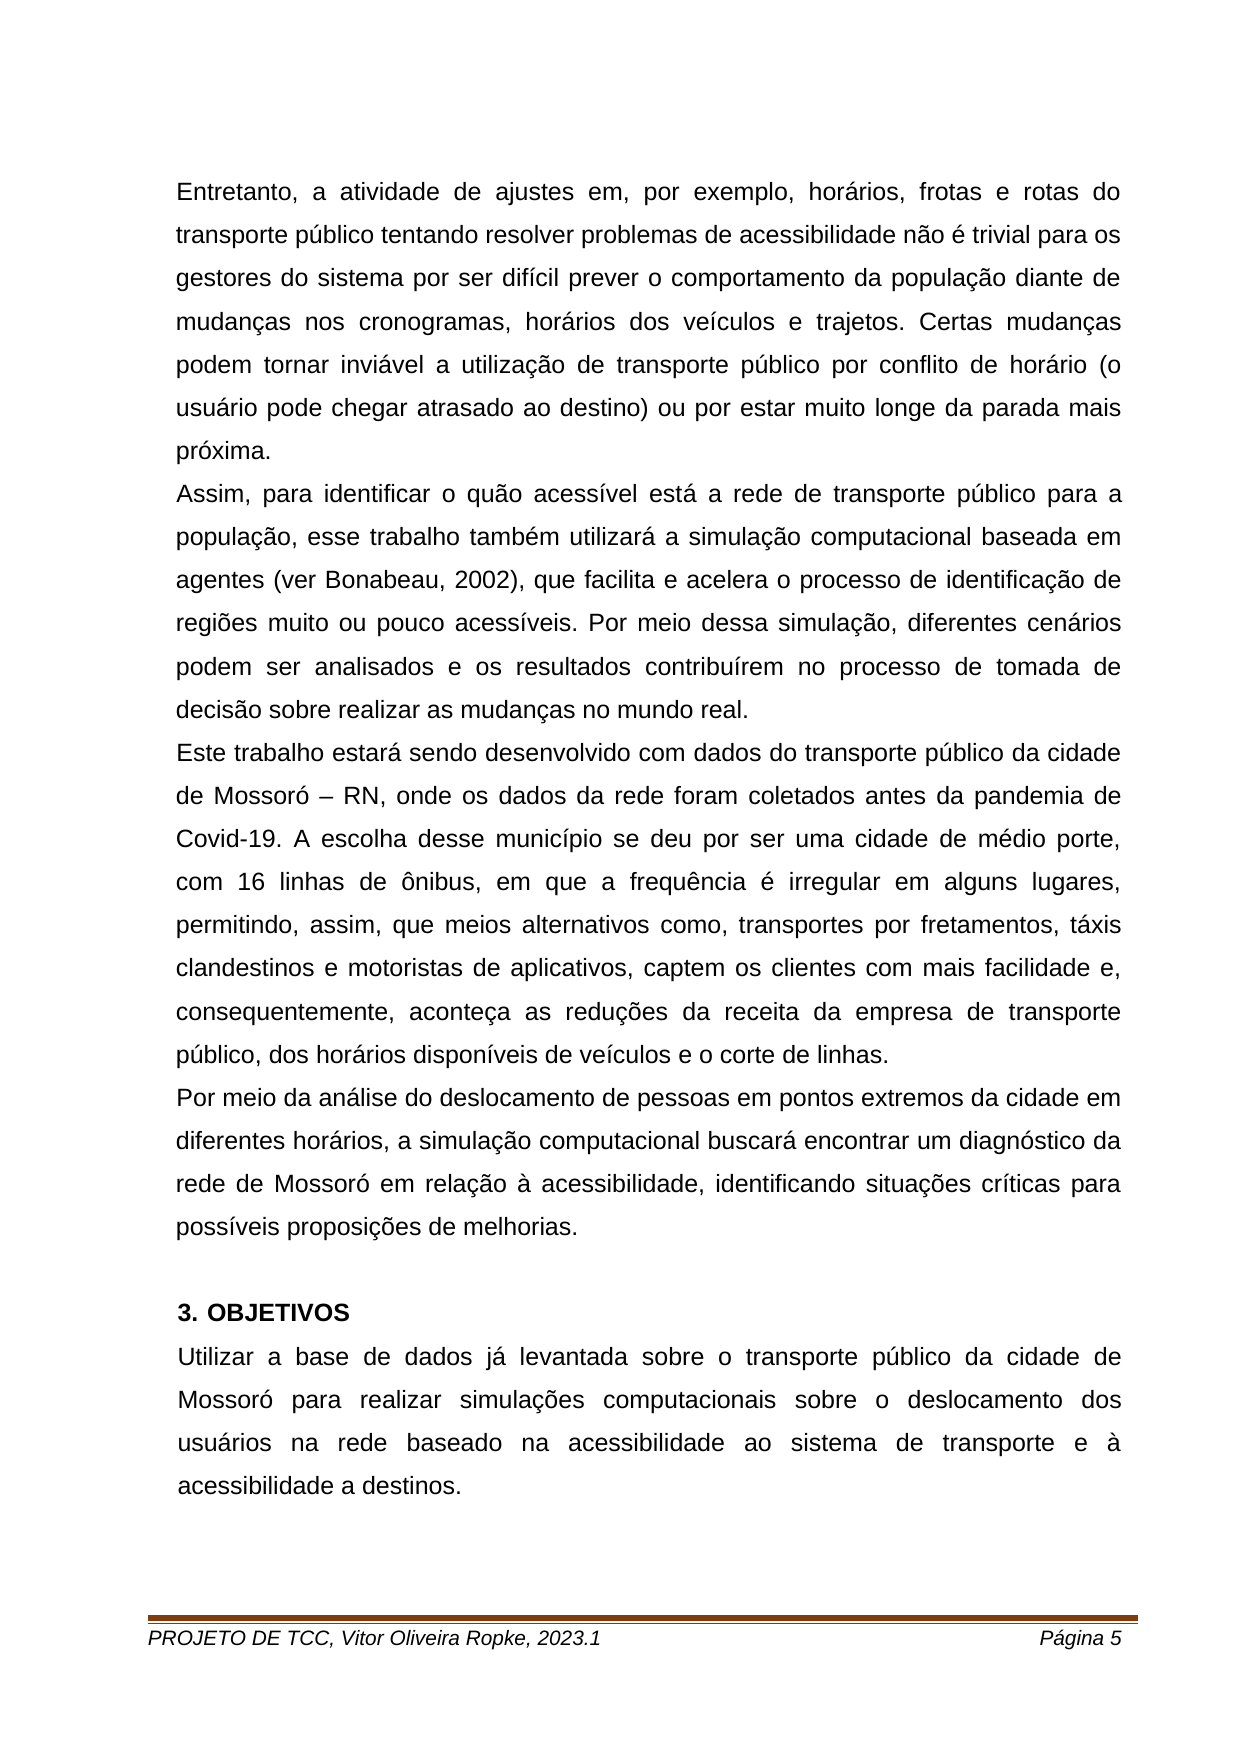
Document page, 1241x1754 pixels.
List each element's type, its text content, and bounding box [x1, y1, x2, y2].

text Entretanto, a atividade de ajustes em, por exemplo, horários, frotas e rotas do transporte público tentando resolver problemas de acessibilidade não é trivial para os gestores do sistema por ser difícil prever o comportamento da população diante de mudanças nos cronogramas, horários dos veículos e trajetos. Certas mudanças podem tornar inviável a utilização de transporte público por conflito de horário (o usuário pode chegar atrasado ao destino) ou por estar muito longe da parada mais próxima. [176, 177, 1123, 465]
text Assim, para identificar o quão acessível está a rede de transporte público para a população, esse trabalho também utilizará a simulação computacional baseada em agentes (ver Bonabeau, 2002), que facilita e acelera o processo de identificação de regiões muito ou pouco acessíveis. Por meio dessa simulação, diferentes cenários podem ser analisados e os resultados contribuírem no processo de tomada de decisão sobre realizar as mudanças no mundo real. [176, 479, 1123, 723]
list OBJETIVOS [177, 1298, 1123, 1327]
text Este trabalho estará sendo desenvolvido com dados do transporte público da cidade de Mossoró – RN, onde os dados da rede foram coletados antes da pandemia de Covid-19. A escolha desse município se deu por ser uma cidade de médio porte, com 16 linhas de ônibus, em que a frequência é irregular em alguns lugares, permitindo, assim, que meios alternativos como, transportes por fretamentos, táxis clandestinos e motoristas de aplicativos, captem os clientes com mais facilidade e, consequentemente, aconteça as reduções da receita da empresa de transporte público, dos horários disponíveis de veículos e o corte de linhas. [176, 738, 1123, 1068]
text Por meio da análise do deslocamento de pessoas em pontos extremos da cidade em diferentes horários, a simulação computacional buscará encontrar um diagnóstico da rede de Mossoró em relação à acessibilidade, identificando situações críticas para possíveis proposições de melhorias. [176, 1083, 1123, 1241]
text Utilizar a base de dados já levantada sobre o transporte público da cidade de Mossoró para realizar simulações computacionais sobre o deslocamento dos usuários na rede baseado na acessibilidade ao sistema de transporte e à acessibilidade a destinos. [177, 1342, 1123, 1500]
